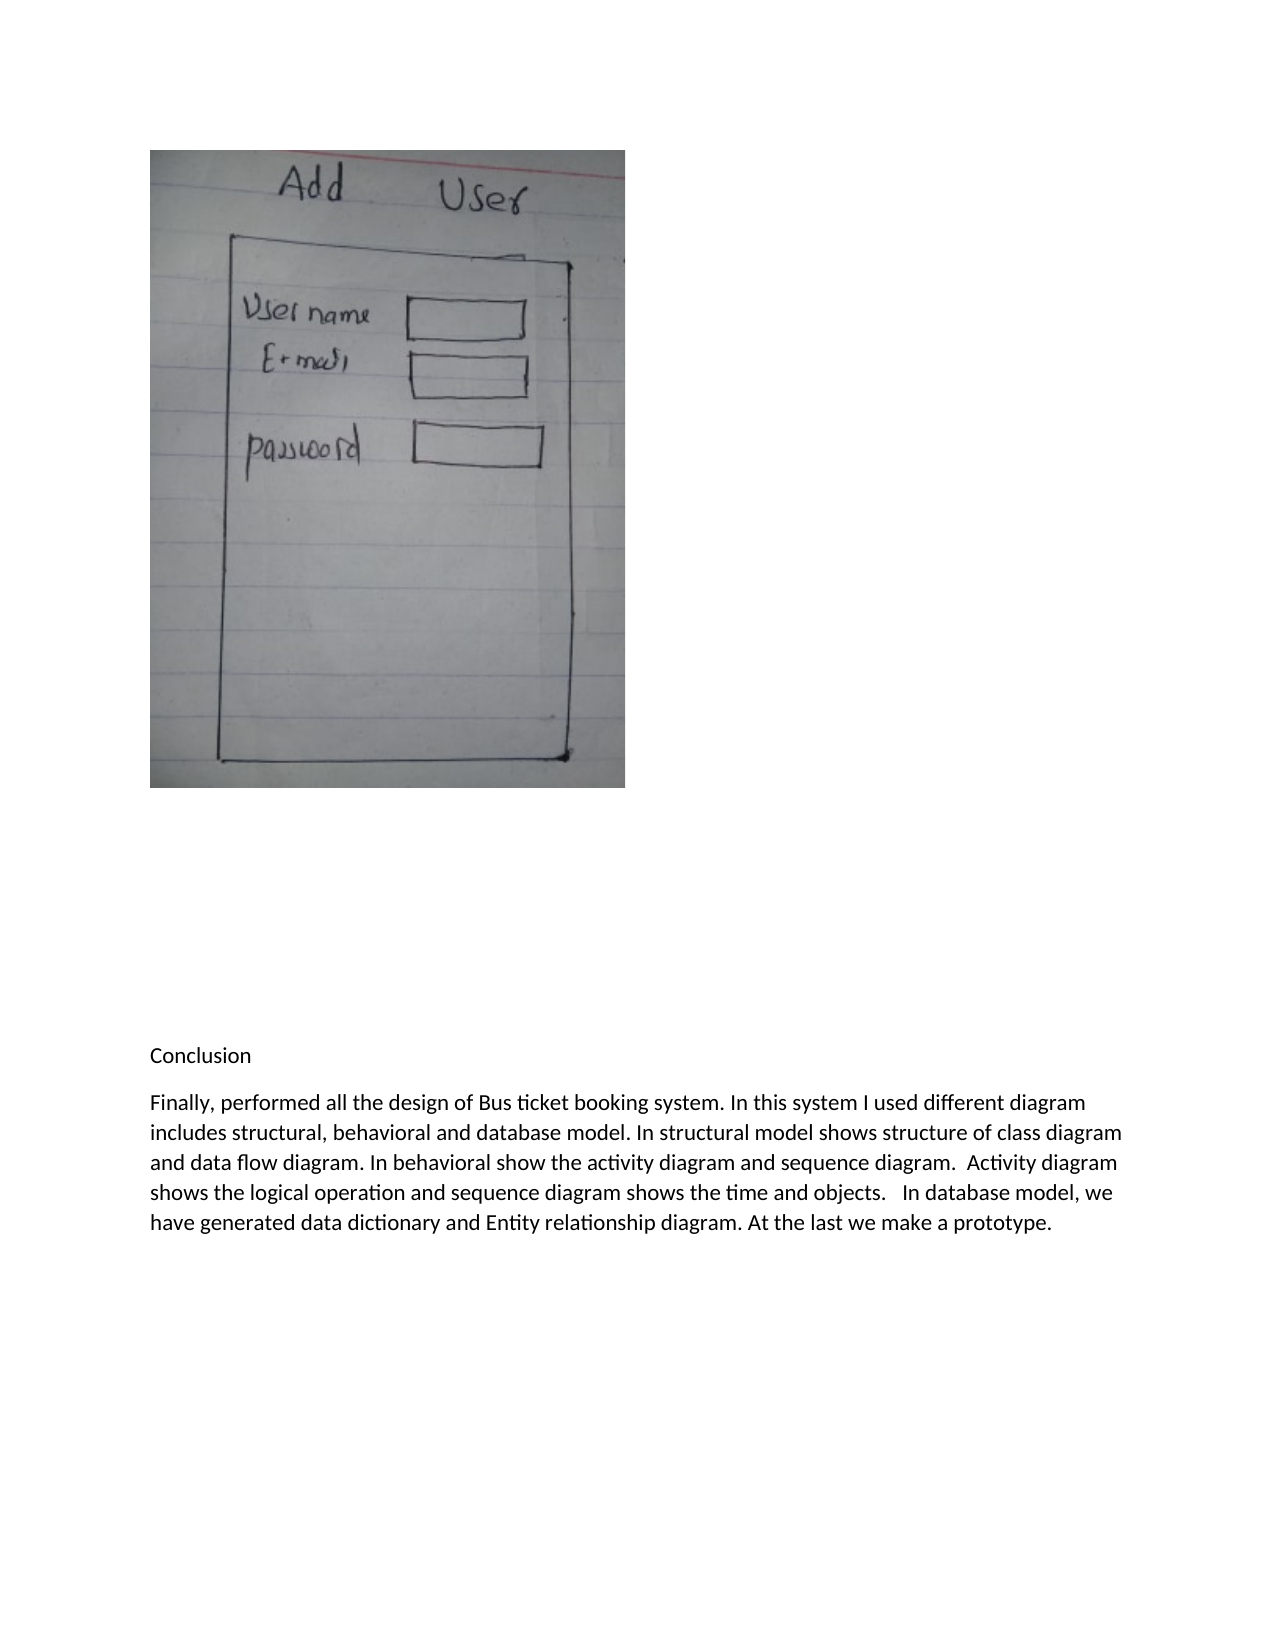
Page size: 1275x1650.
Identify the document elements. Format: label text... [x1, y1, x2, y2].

text Finally, performed all the design of Bus ticket booking system. In this system I used different diagram includes structural, behavioral and database model. In structural model shows structure of class diagram and data flow diagram. In behavioral show the activity diagram and sequence diagram. Activity diagram shows the logical operation and sequence diagram shows the time and objects. In database model, we have generated data dictionary and Entity relationship diagram. At the last we make a prototype. [150, 1088, 1125, 1236]
text Conclusion [150, 1041, 1125, 1069]
picture [150, 150, 625, 788]
